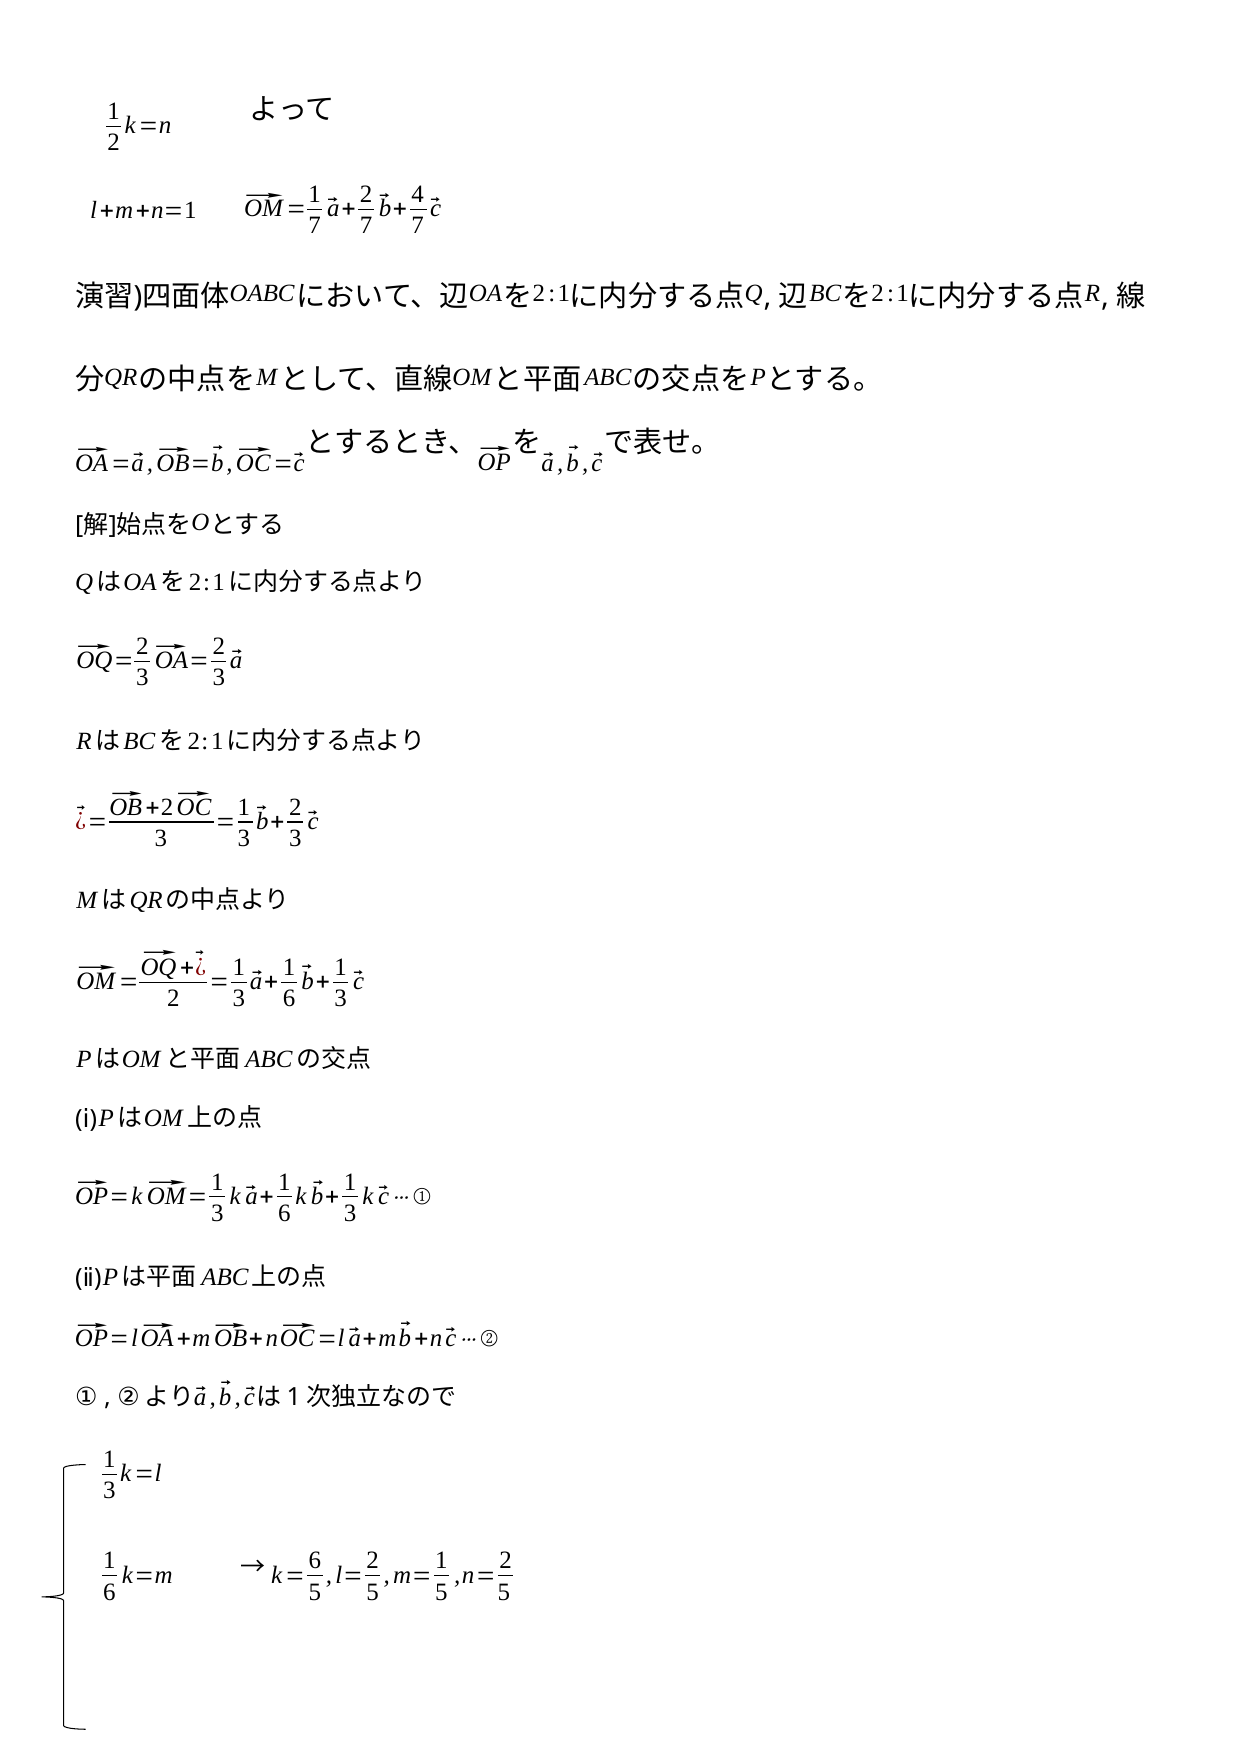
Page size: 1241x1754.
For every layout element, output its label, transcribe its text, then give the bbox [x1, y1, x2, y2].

text [解]始点をとする [75, 502, 1165, 544]
text 演習)四面体において、辺をに内分する点, 辺をに内分する点, 線分の中点をとして、直線と平面の交点をとする。 [75, 252, 1165, 419]
text → [75, 1535, 1165, 1618]
text とするとき、をで表せ。 [75, 419, 1165, 502]
text よって [75, 85, 1165, 169]
text (ⅰ) [75, 1097, 1165, 1139]
text (ⅱ) [75, 1256, 1165, 1298]
text ① , ②よりは1次独立なので [75, 1373, 1165, 1415]
